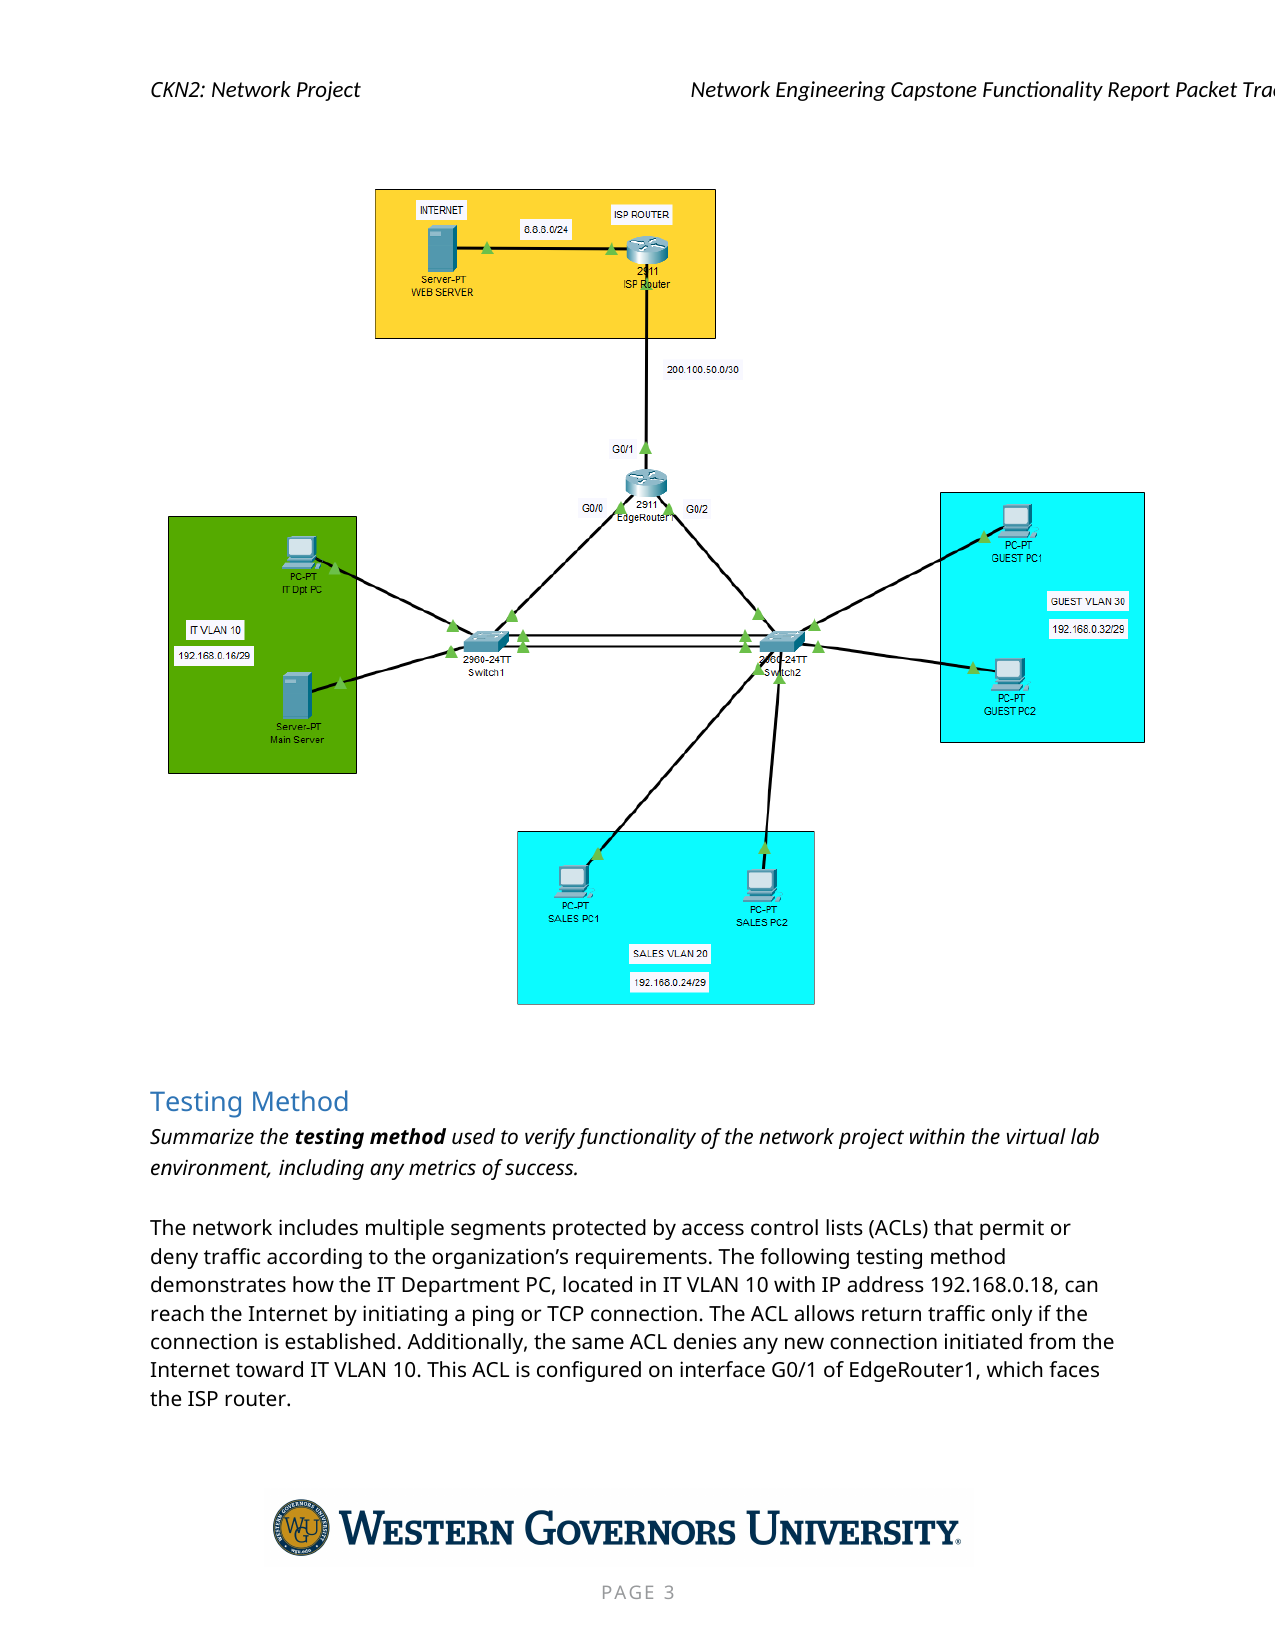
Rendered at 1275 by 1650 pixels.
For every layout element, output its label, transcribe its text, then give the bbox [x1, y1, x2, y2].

text Summarize the testing method used to verify functionality of the network project within the virtual lab environment, including any metrics of success. [150, 1122, 1125, 1182]
picture [150, 181, 1159, 1016]
picture [263, 1488, 974, 1567]
text The network includes multiple segments protected by access control lists (ACLs) that permit or deny traffic according to the organization’s requirements. The following testing method demonstrates how the IT Department PC, located in IT VLAN 10 with IP address 192.168.0.18, can reach the Internet by initiating a ping or TCP connection. The ACL allows return traffic only if the connection is established. Additionally, the same ACL denies any new connection initiated from the Internet toward IT VLAN 10. This ACL is configured on interface G0/1 of EdgeRouter1, which faces the ISP router. [150, 1213, 1125, 1412]
subtitle Testing Method [150, 1083, 1125, 1119]
